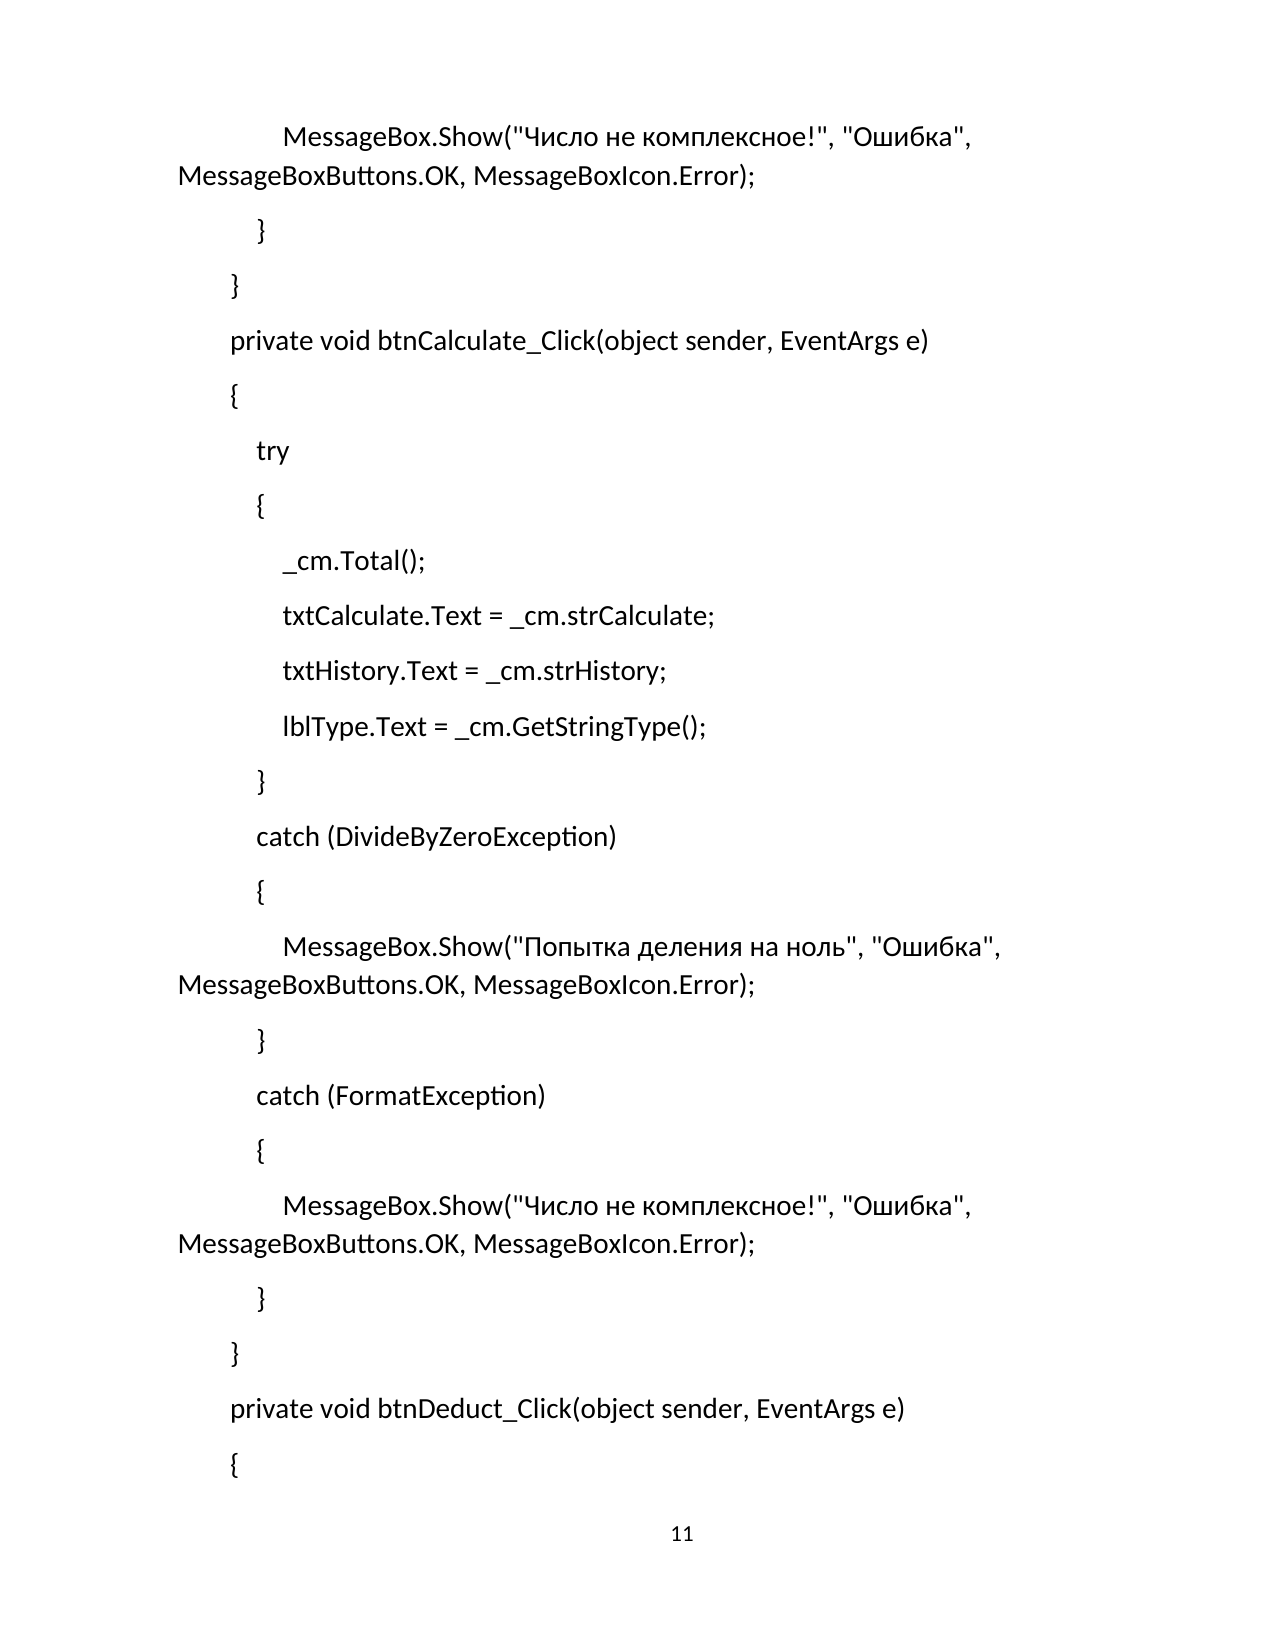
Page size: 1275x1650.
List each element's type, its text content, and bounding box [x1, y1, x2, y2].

text try [177, 432, 1186, 468]
text { [177, 873, 1186, 908]
text } [177, 1336, 1186, 1371]
text } [177, 1280, 1186, 1316]
text catch (DivideByZeroException) [177, 818, 1186, 853]
text _cm.Total(); [177, 542, 1186, 578]
text { [177, 487, 1186, 523]
text txtCalculate.Text = _cm.strCalculate; [177, 597, 1186, 633]
text catch (FormatException) [177, 1077, 1186, 1112]
text MessageBox.Show("Попытка деления на ноль", "Ошибка", MessageBoxButtons.OK, MessageBoxIcon.Error); [177, 928, 1186, 1002]
text lblType.Text = _cm.GetStringType(); [177, 708, 1186, 743]
text { [177, 1446, 1186, 1481]
text private void btnCalculate_Click(object sender, EventArgs e) [177, 322, 1186, 357]
text } [177, 267, 1186, 302]
text } [177, 763, 1186, 798]
text } [177, 1022, 1186, 1057]
text MessageBox.Show("Число не комплексное!", "Ошибка", MessageBoxButtons.OK, MessageBoxIcon.Error); [177, 118, 1186, 192]
text } [177, 212, 1186, 247]
text private void btnDeduct_Click(object sender, EventArgs e) [177, 1391, 1186, 1426]
text MessageBox.Show("Число не комплексное!", "Ошибка", MessageBoxButtons.OK, MessageBoxIcon.Error); [177, 1187, 1186, 1261]
text { [177, 1132, 1186, 1167]
text txtHistory.Text = _cm.strHistory; [177, 652, 1186, 688]
text { [177, 377, 1186, 413]
